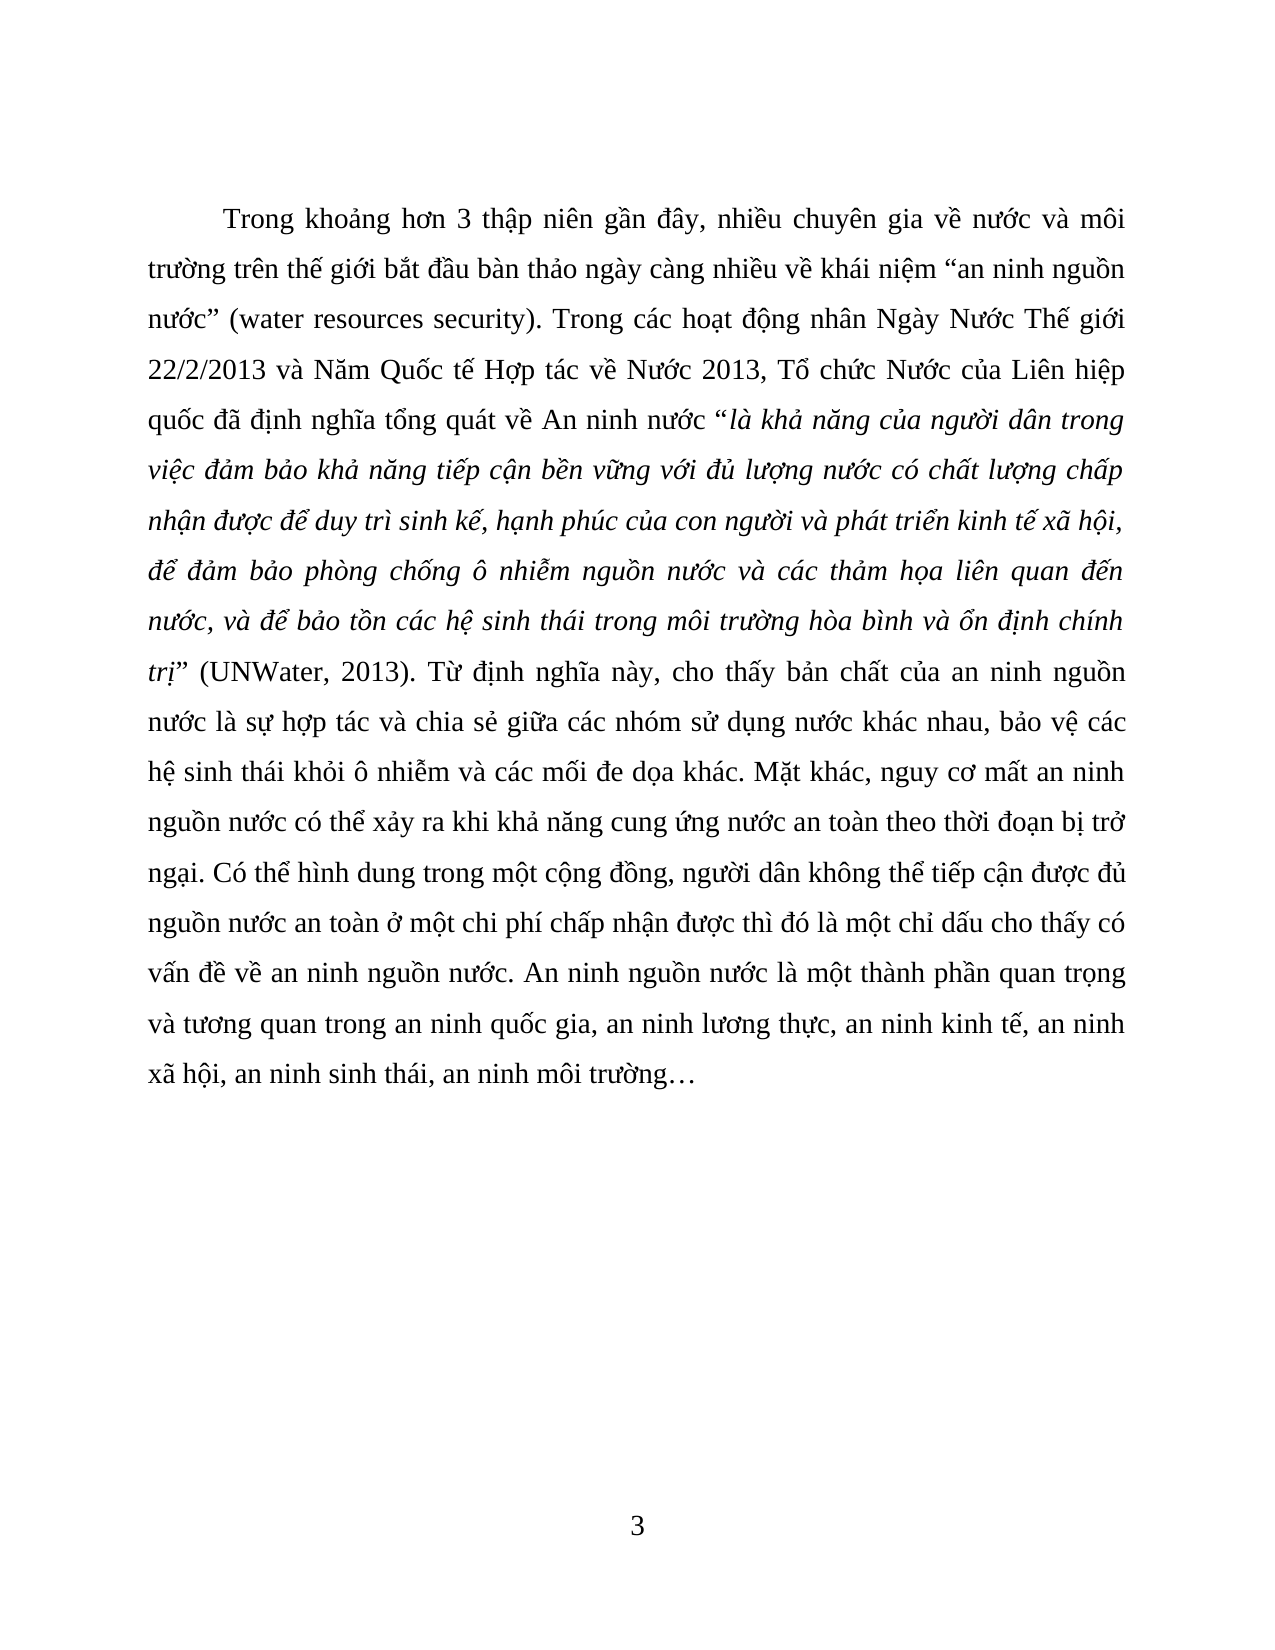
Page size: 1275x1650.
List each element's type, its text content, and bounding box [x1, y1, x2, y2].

text Trong khoảng hơn 3 thập niên gần đây, nhiều chuyên gia về nước và môi trường trên thế giới bắt đầu bàn thảo ngày càng nhiều về khái niệm “an ninh nguồn nước” (water resources security). Trong các hoạt động nhân Ngày Nước Thế giới 22/2/2013 và Năm Quốc tế Hợp tác về Nước 2013, Tổ chức Nước của Liên hiệp quốc đã định nghĩa tổng quát về An ninh nước “là khả năng của người dân trong việc đảm bảo khả năng tiếp cận bền vững với đủ lượng nước có chất lượng chấp nhận được để duy trì sinh kế, hạnh phúc của con người và phát triển kinh tế xã hội, để đảm bảo phòng chống ô nhiễm nguồn nước và các thảm họa liên quan đến nước, và để bảo tồn các hệ sinh thái trong môi trường hòa bình và ổn định chính trị” (UNWater, 2013). Từ định nghĩa này, cho thấy bản chất của an ninh nguồn nước là sự hợp tác và chia sẻ giữa các nhóm sử dụng nước khác nhau, bảo vệ các hệ sinh thái khỏi ô nhiễm và các mối đe dọa khác. Mặt khác, nguy cơ mất an ninh nguồn nước có thể xảy ra khi khả năng cung ứng nước an toàn theo thời đoạn bị trở ngại. Có thể hình dung trong một cộng đồng, người dân không thể tiếp cận được đủ nguồn nước an toàn ở một chi phí chấp nhận được thì đó là một chỉ dấu cho thấy có vấn đề về an ninh nguồn nước. An ninh nguồn nước là một thành phần quan trọng và tương quan trong an ninh quốc gia, an ninh lương thực, an ninh kinh tế, an ninh xã hội, an ninh sinh thái, an ninh môi trường… [148, 201, 1127, 1090]
